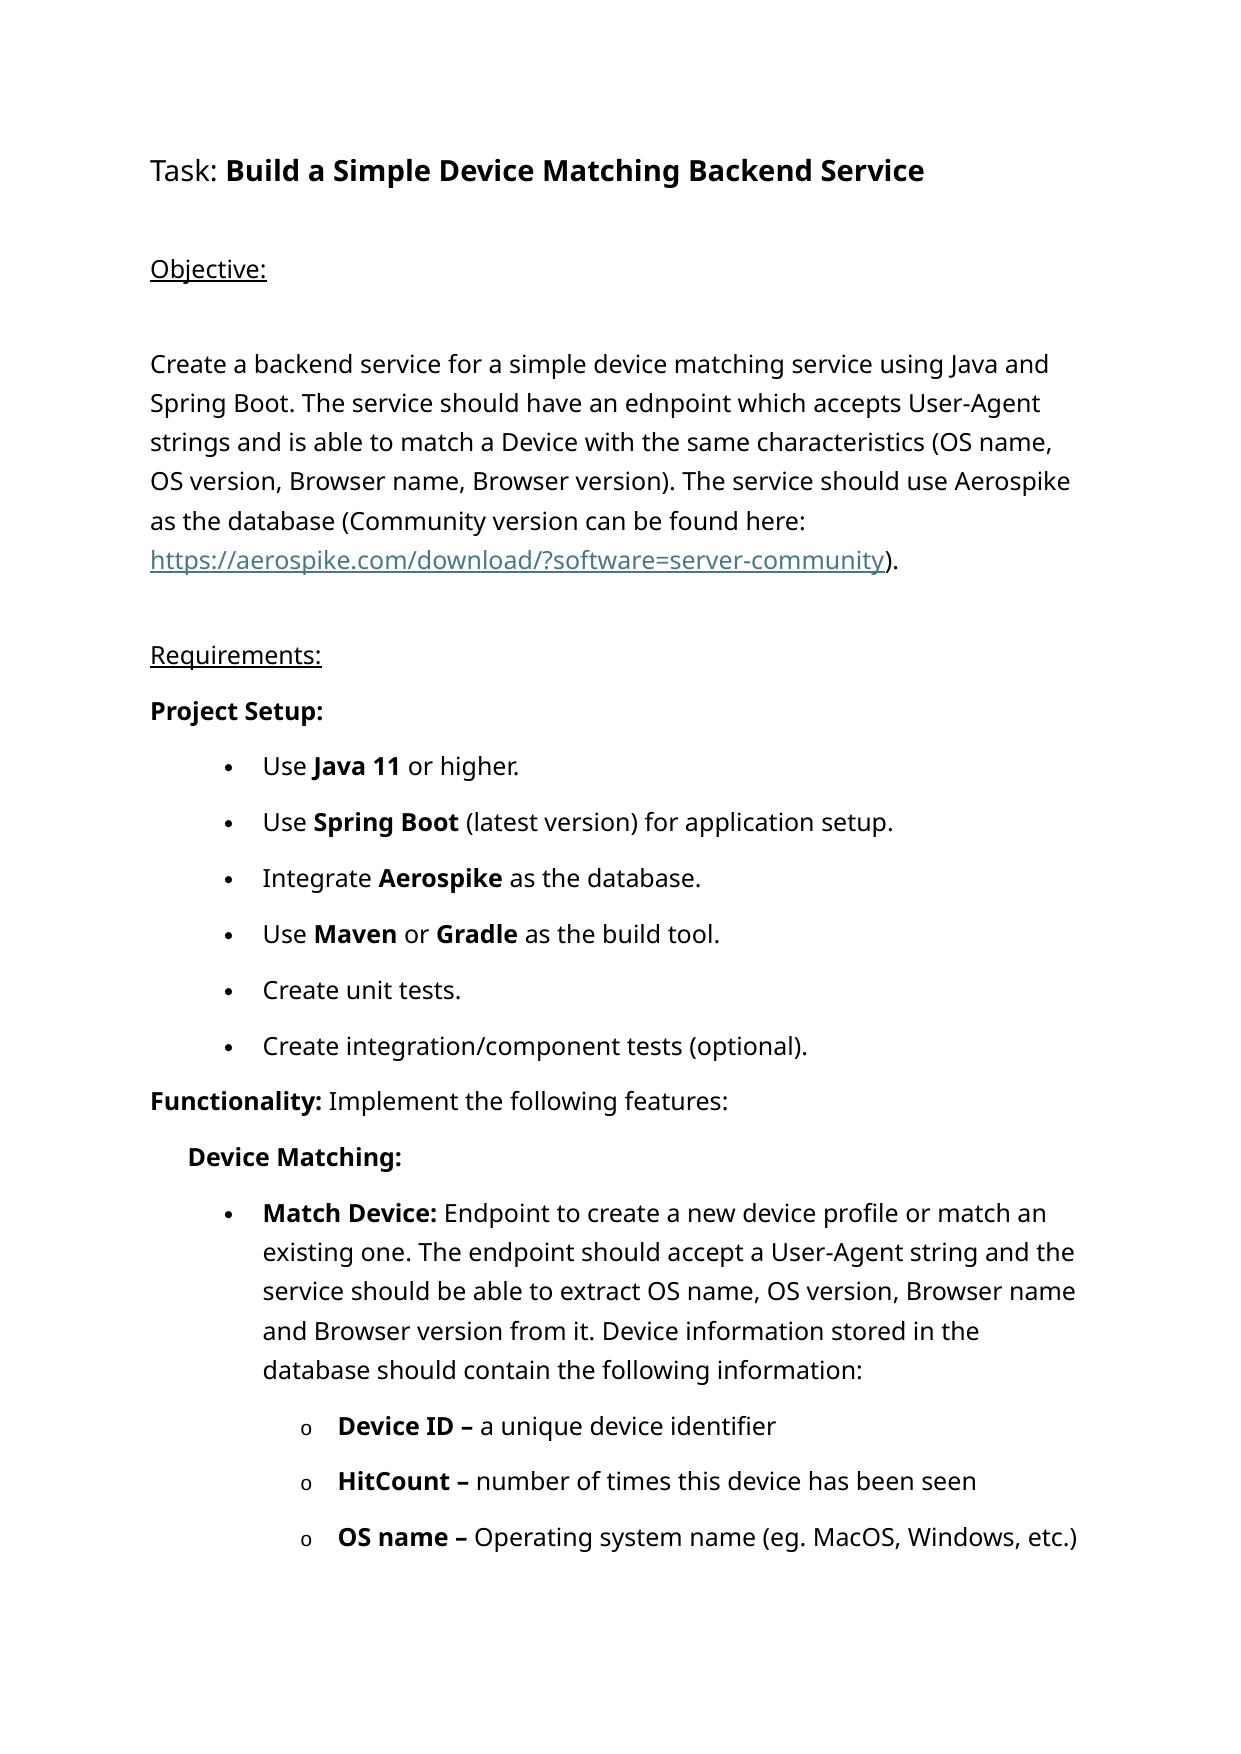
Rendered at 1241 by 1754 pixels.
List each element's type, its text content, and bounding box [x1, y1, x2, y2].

text Functionality: Implement the following features: [150, 1084, 1090, 1118]
list Device ID – a unique device identifier [300, 1408, 1090, 1442]
text Device Matching: [187, 1140, 1090, 1174]
list Match Device: Endpoint to create a new device profile or match an existing one. The endpoint should accept a User-Agent string and the service should be able to extract OS name, OS version, Browser name and Browser version from it. Device information stored in the database should contain the following information: [225, 1196, 1090, 1386]
text Objective: [150, 212, 1090, 286]
list HitCount – number of times this device has been seen [300, 1464, 1090, 1498]
list Use Maven or Gradle as the build tool. [225, 916, 1090, 951]
text Create a backend service for a simple device matching service using Java and Spring Boot. The service should have an ednpoint which accepts User-Agent strings and is able to match a Device with the same characteristics (OS name, OS version, Browser name, Browser version). The service should use Aerospike as the database (Community version can be found here: https://aerospike.com/download/?software=server-community). [150, 307, 1090, 576]
list Integrate Aerospike as the database. [225, 861, 1090, 895]
list Use Spring Boot (latest version) for application setup. [225, 805, 1090, 839]
text Requirements: [150, 598, 1090, 671]
list Create integration/component tests (optional). [225, 1028, 1090, 1062]
list Use Java 11 or higher. [225, 749, 1090, 783]
list OS name – Operating system name (eg. MacOS, Windows, etc.) [300, 1520, 1090, 1554]
list Create unit tests. [225, 972, 1090, 1006]
text Task: Build a Simple Device Matching Backend Service [150, 150, 1090, 190]
text Project Setup: [150, 693, 1090, 727]
